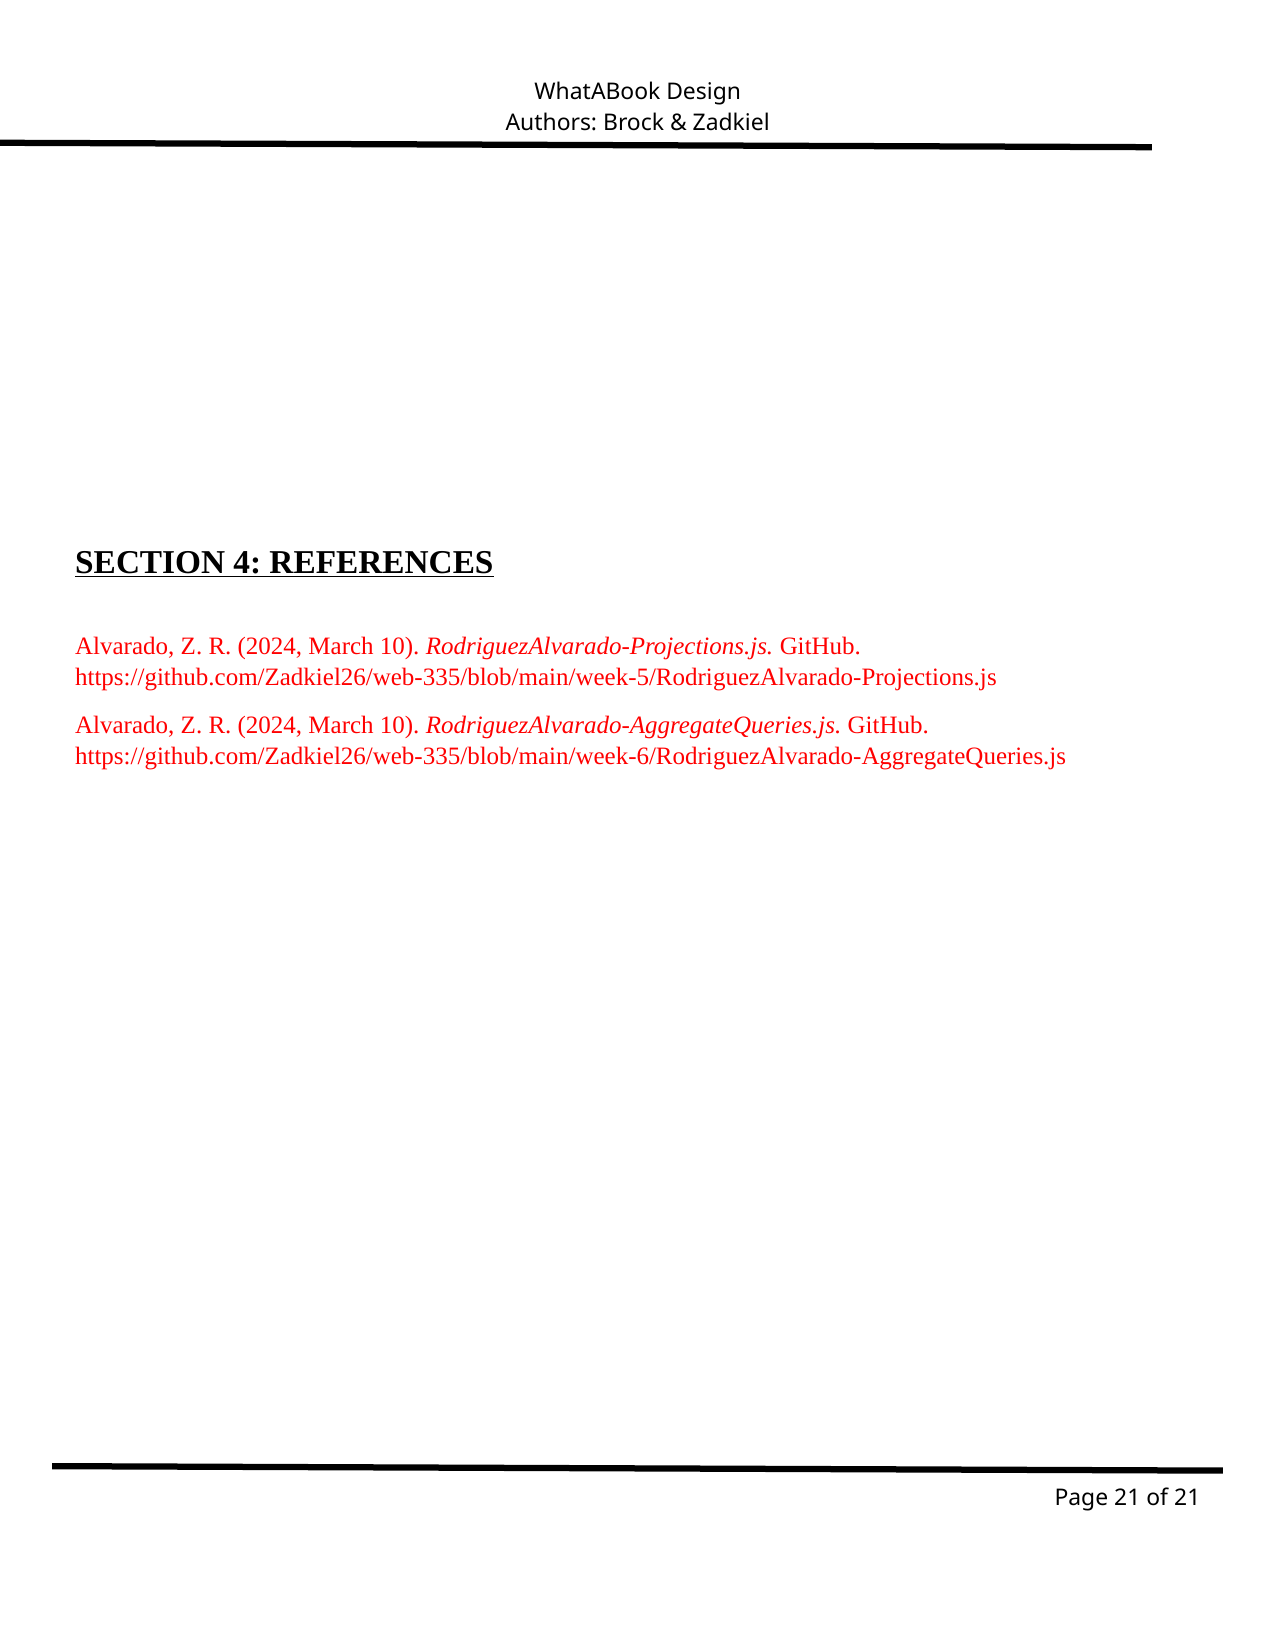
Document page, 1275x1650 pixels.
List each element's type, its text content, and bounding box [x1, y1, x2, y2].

subtitle SECTION 4: REFERENCES [75, 542, 1200, 581]
text Alvarado, Z. R. (2024, March 10). RodriguezAlvarado-AggregateQueries.js. GitHub. https://github.com/Zadkiel26/web-335/blob/main/week-6/RodriguezAlvarado-AggregateQueries.js [75, 710, 1200, 770]
text Alvarado, Z. R. (2024, March 10). RodriguezAlvarado-Projections.js. GitHub. https://github.com/Zadkiel26/web-335/blob/main/week-5/RodriguezAlvarado-Projections.js [75, 631, 1200, 691]
